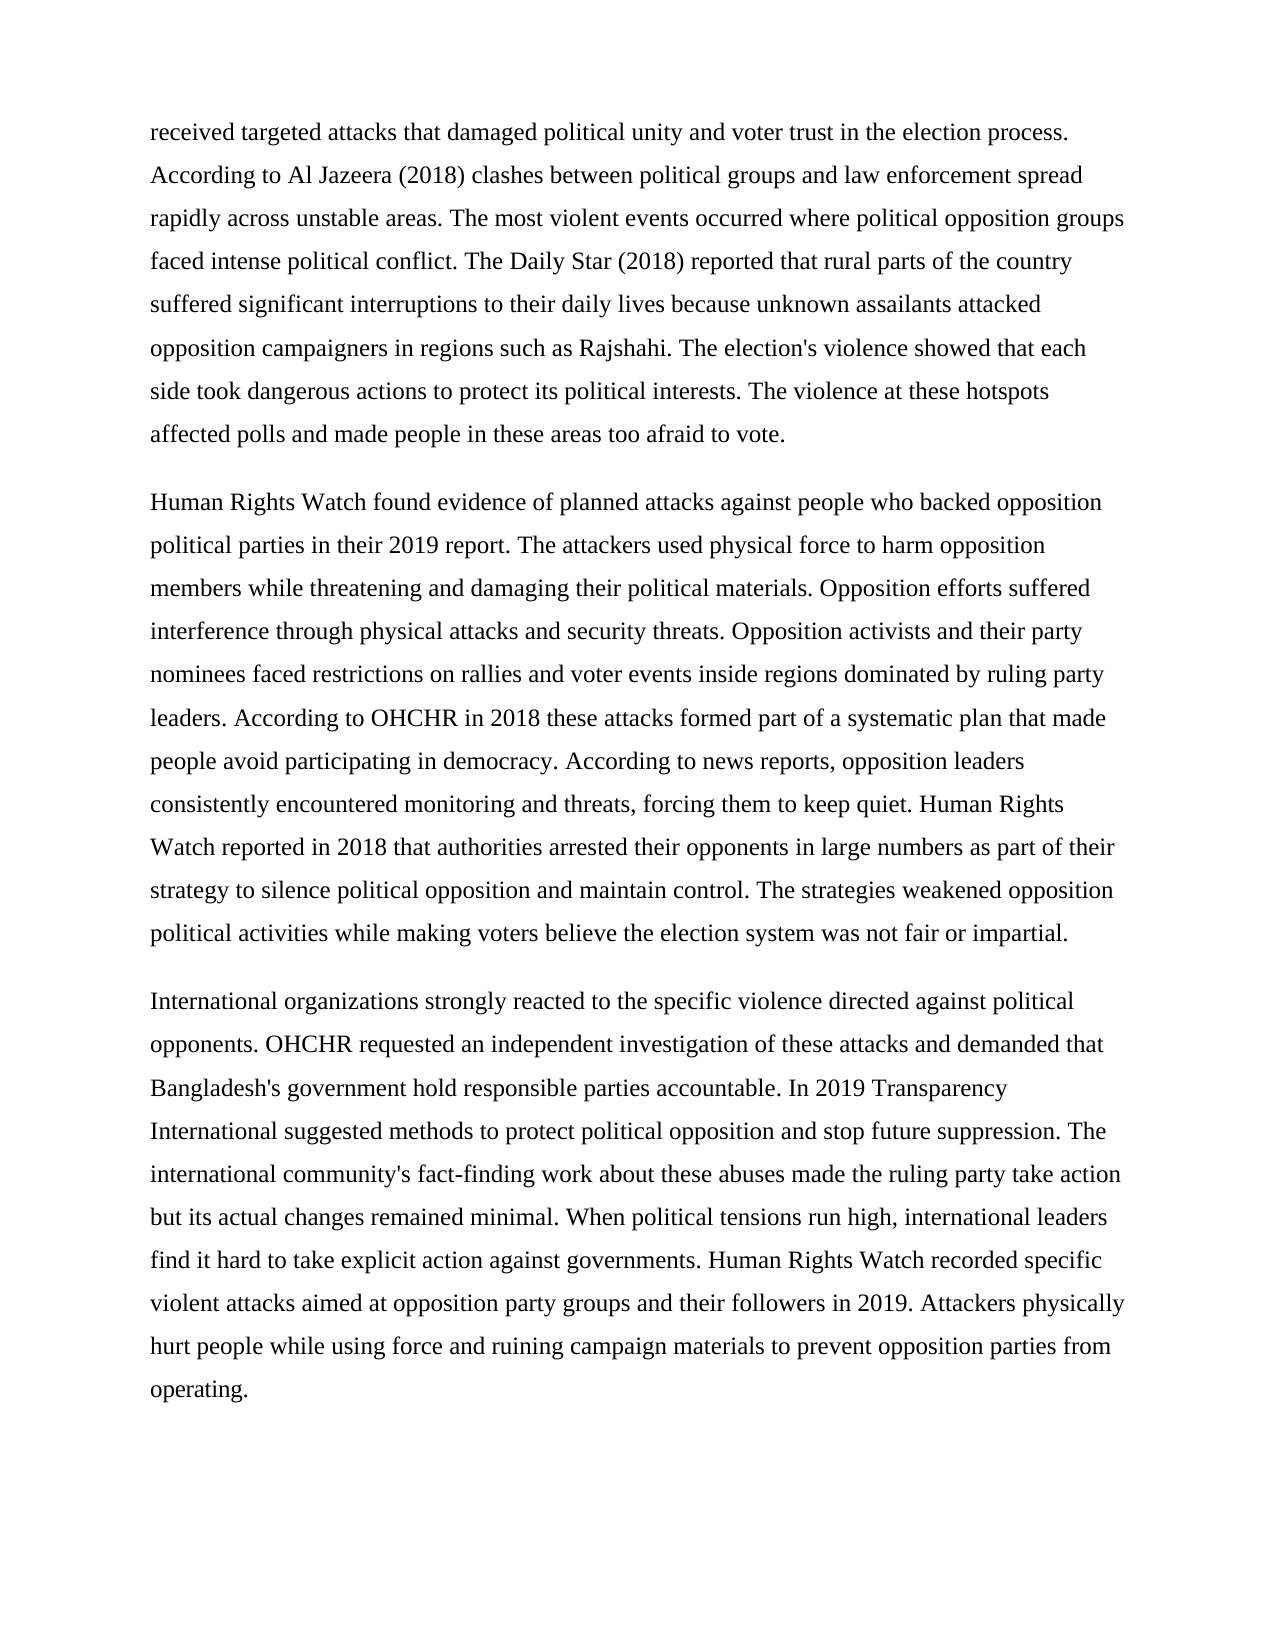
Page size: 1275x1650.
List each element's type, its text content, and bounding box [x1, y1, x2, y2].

text received targeted attacks that damaged political unity and voter trust in the election process. According to Al Jazeera (2018) clashes between political groups and law enforcement spread rapidly across unstable areas. The most violent events occurred where political opposition groups faced intense political conflict. The Daily Star (2018) reported that rural parts of the country suffered significant interruptions to their daily lives because unknown assailants attacked opposition campaigners in regions such as Rajshahi. The election's violence showed that each side took dangerous actions to protect its political interests. The violence at these hotspots affected polls and made people in these areas too afraid to vote. [150, 117, 1125, 448]
text Human Rights Watch found evidence of planned attacks against people who backed opposition political parties in their 2019 report. The attackers used physical force to harm opposition members while threatening and damaging their political materials. Opposition efforts suffered interference through physical attacks and security threats. Opposition activists and their party nominees faced restrictions on rallies and voter events inside regions dominated by ruling party leaders. According to OHCHR in 2018 these attacks formed part of a systematic plan that made people avoid participating in democracy. According to news reports, opposition leaders consistently encountered monitoring and threats, forcing them to keep quiet. Human Rights Watch reported in 2018 that authorities arrested their opponents in large numbers as part of their strategy to silence political opposition and maintain control. The strategies weakened opposition political activities while making voters believe the election system was not fair or impartial. [150, 487, 1118, 947]
text International organizations strongly reacted to the specific violence directed against political opponents. OHCHR requested an independent investigation of these attacks and demanded that Bangladesh's government hold responsible parties accountable. In 2019 Transparency International suggested methods to protect political opposition and stop future suppression. The international community's fact-finding work about these abuses made the ruling party take action but its actual changes remained minimal. When political tensions run high, international leaders find it hard to take explicit action against governments. Human Rights Watch recorded specific violent attacks aimed at opposition party groups and their followers in 2019. Attackers physically hurt people while using force and ruining campaign materials to prevent opposition parties from operating. [150, 986, 1125, 1403]
